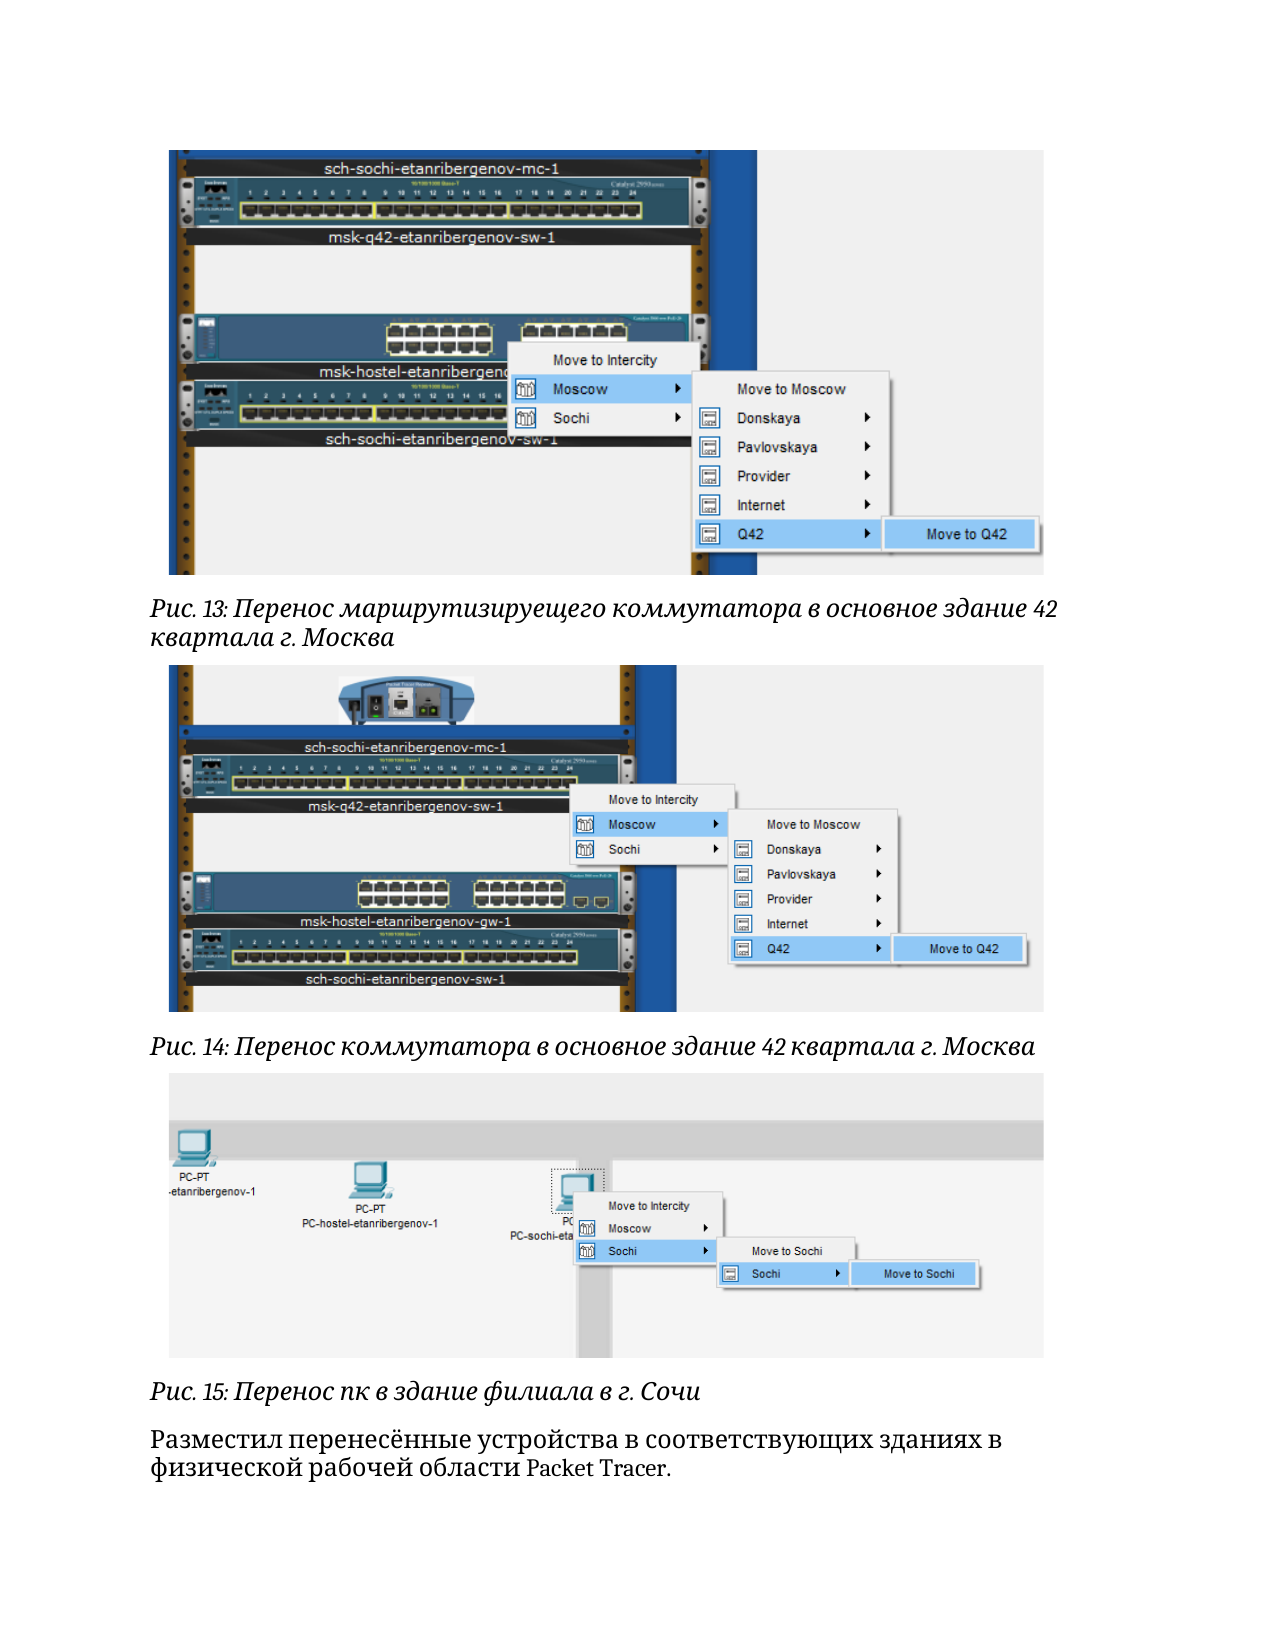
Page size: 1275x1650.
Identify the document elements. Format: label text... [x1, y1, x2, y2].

picture [168, 665, 1044, 1012]
text Рис. 15: Перенос пк в здание филиала в г. Сочи [150, 1378, 1125, 1407]
picture [168, 150, 1044, 575]
text Рис. 13: Перенос маршрутизируещего коммутатора в основное здание 42 квартала г. Москва [150, 595, 1125, 653]
picture [168, 1073, 1044, 1358]
text Разместил перенесённые устройства в соответствующих зданиях в физической рабочей области Packet Tracer. [150, 1426, 1125, 1483]
text Рис. 14: Перенос коммутатора в основное здание 42 квартала г. Москва [150, 1033, 1125, 1061]
